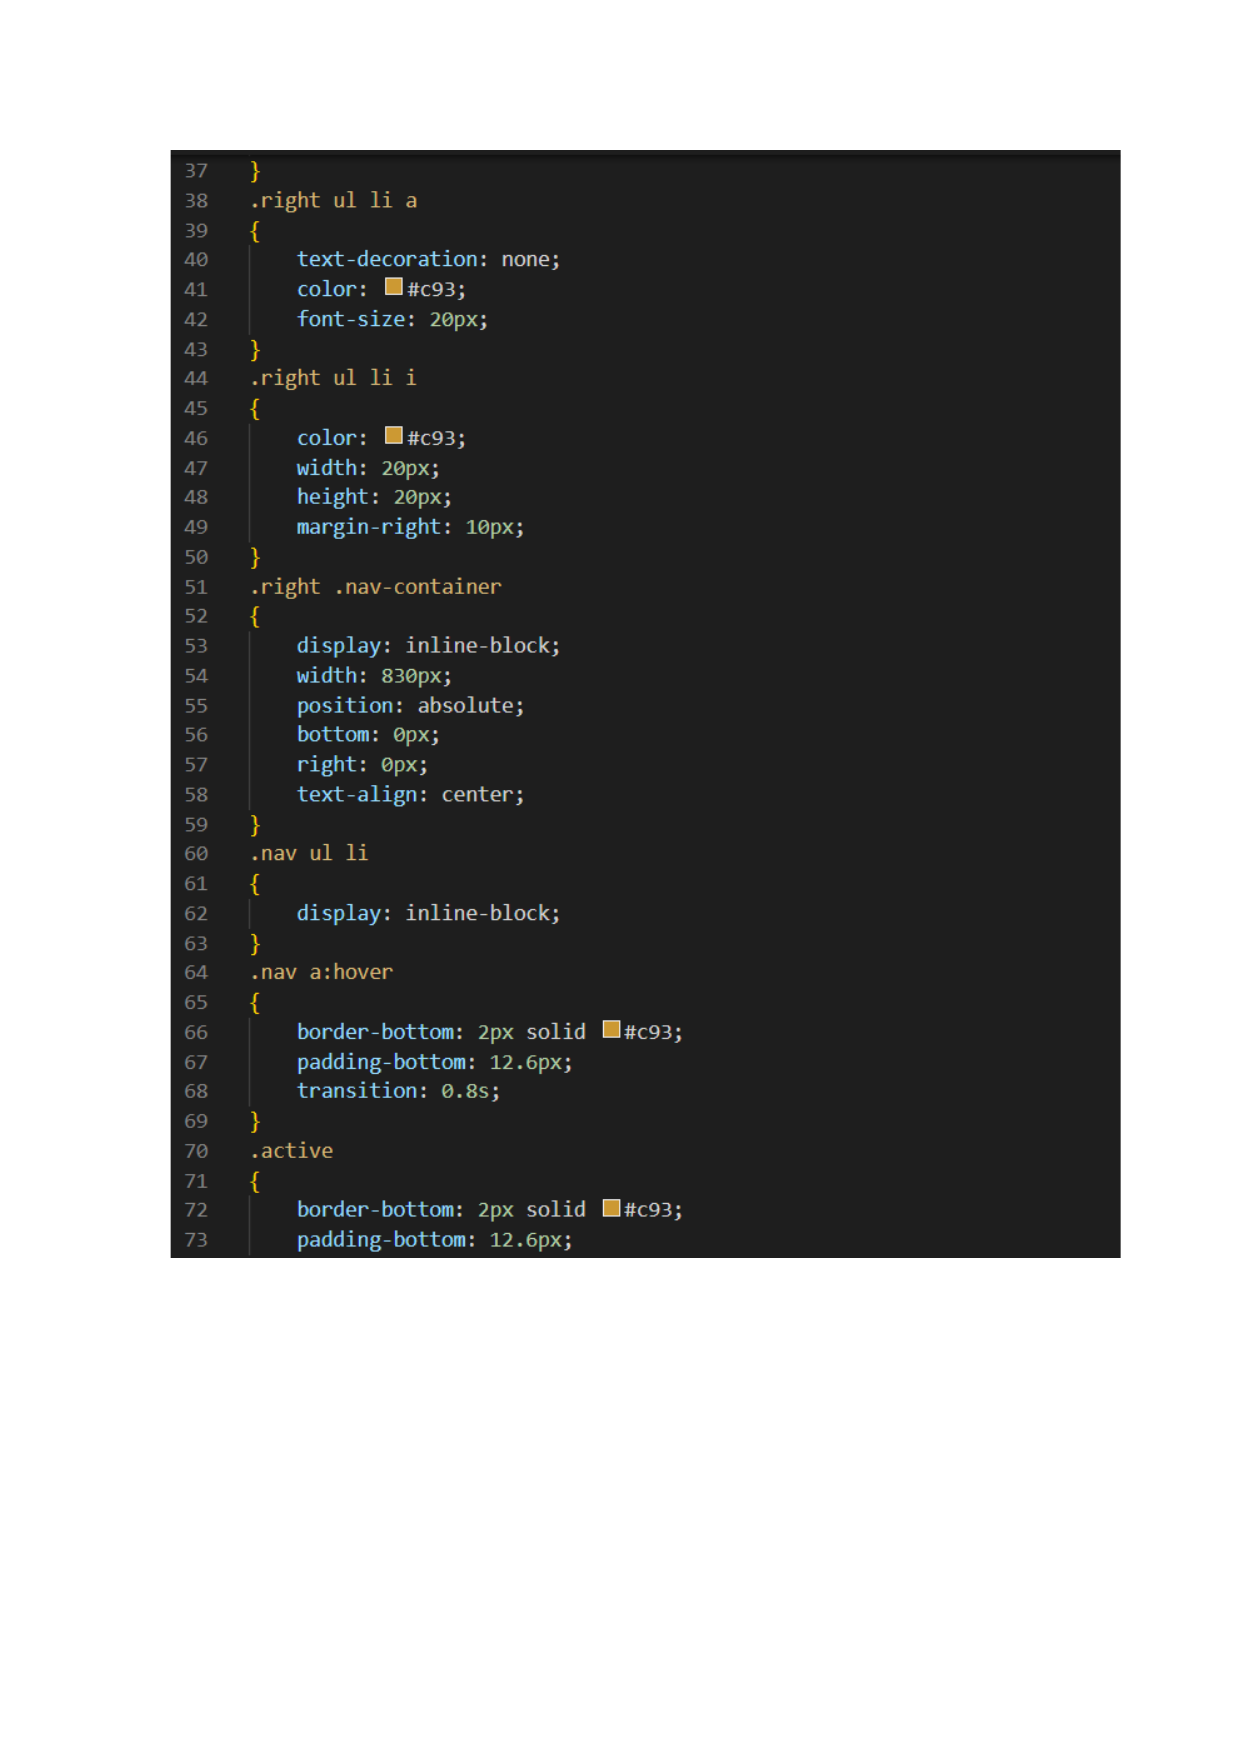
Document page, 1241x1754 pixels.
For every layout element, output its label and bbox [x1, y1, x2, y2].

picture [170, 150, 1121, 1258]
